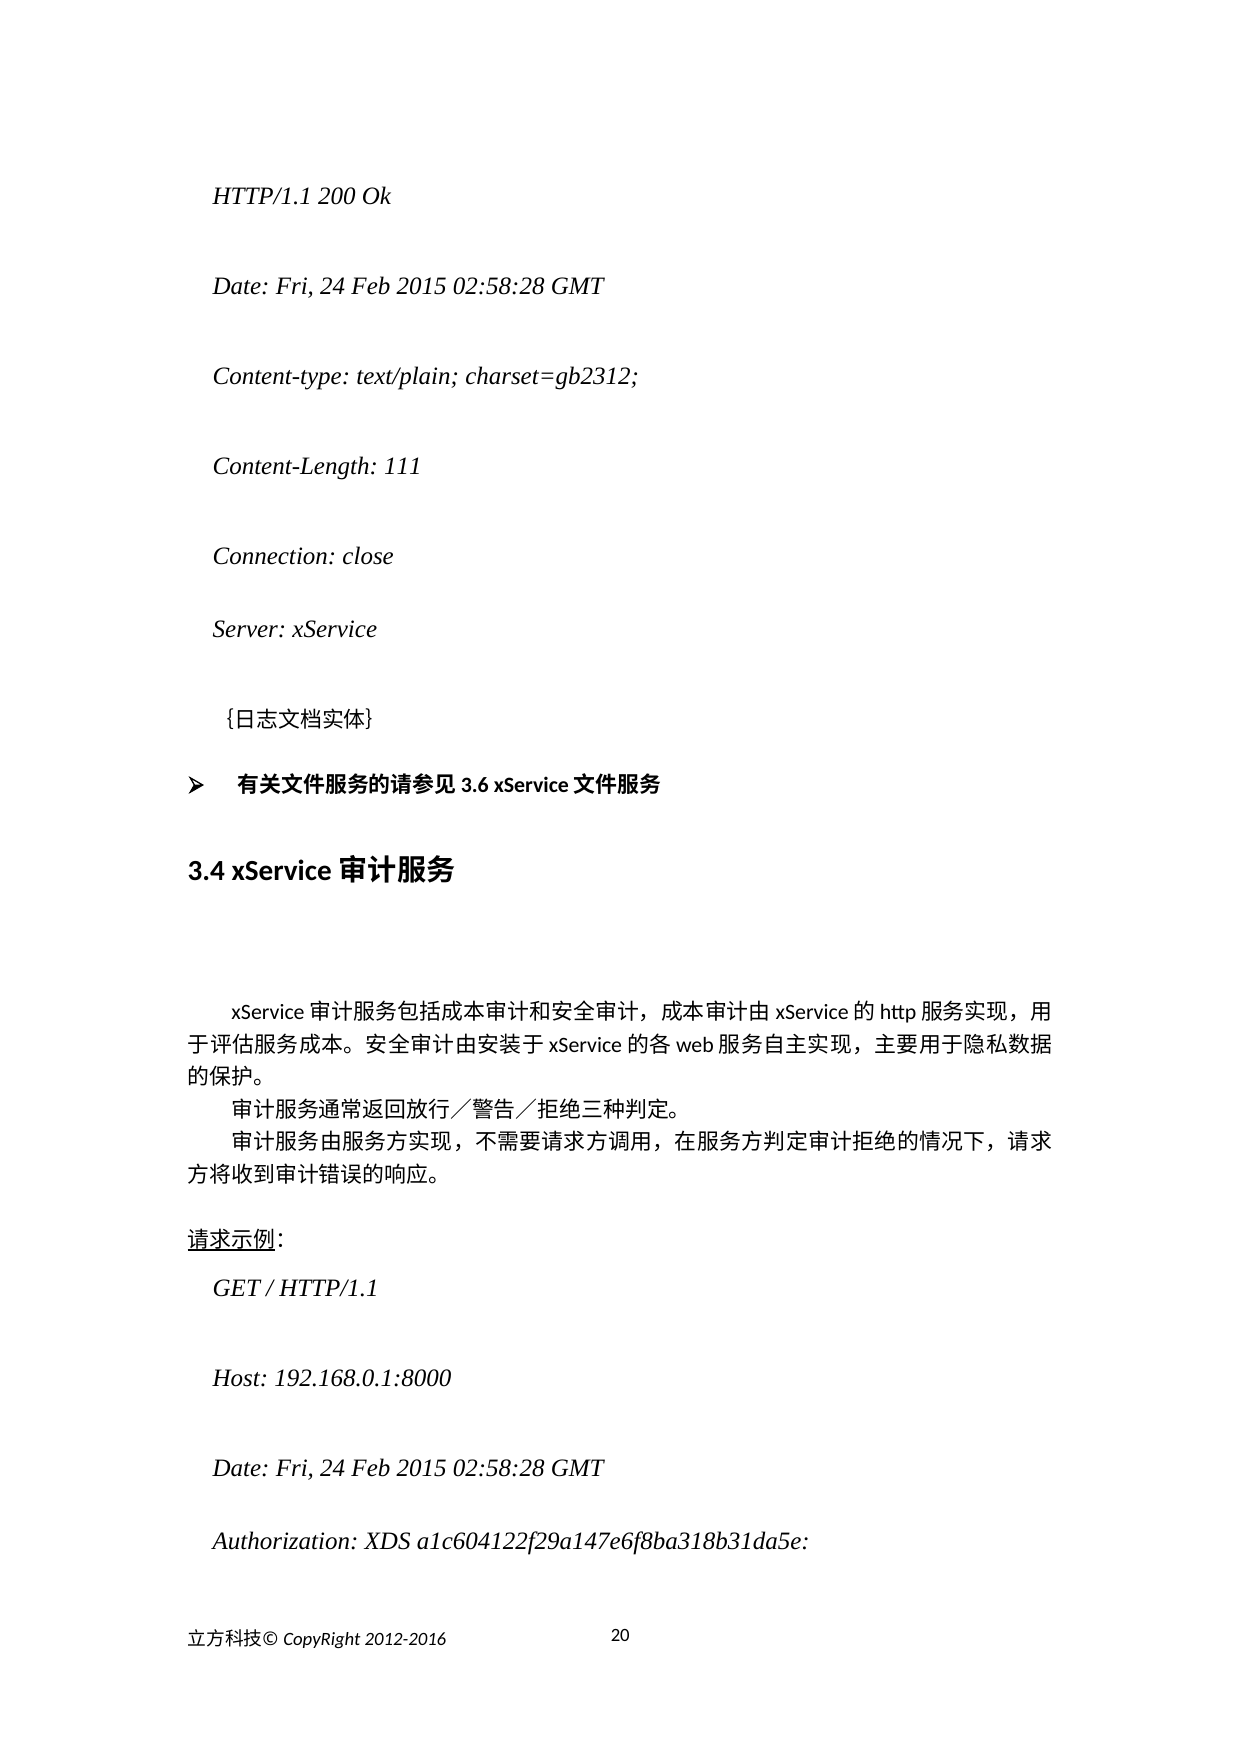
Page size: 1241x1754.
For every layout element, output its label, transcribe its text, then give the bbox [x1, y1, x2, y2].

text HTTP/1.1 200 Ok [212, 162, 1053, 227]
text Date: Fri, 24 Feb 2015 02:58:28 GMT [212, 252, 1053, 317]
text 审计服务通常返回放行／警告／拒绝三种判定。 [187, 1091, 1053, 1124]
text Content-type: text/plain; charset=gb2312; [212, 342, 1053, 407]
text Server: xService [212, 612, 1053, 644]
subtitle 3.4 xService 审计服务 [187, 835, 1053, 900]
text 审计服务由服务方实现，不需要请求方调用，在服务方判定审计拒绝的情况下，请求方将收到审计错误的响应。 [187, 1124, 1053, 1189]
text Authorization: XDS a1c604122f29a147e6f8ba318b31da5e: [212, 1524, 1053, 1556]
text ｛日志文档实体｝ [188, 702, 1053, 734]
text xService审计服务包括成本审计和安全审计，成本审计由xService的http服务实现，用于评估服务成本。安全审计由安装于xService的各web服务自主实现，主要用于隐私数据的保护。 [187, 994, 1053, 1091]
text Host: 192.168.0.1:8000 [212, 1344, 1053, 1409]
text Content-Length: 111 [212, 432, 1053, 497]
text Date: Fri, 24 Feb 2015 02:58:28 GMT [212, 1434, 1053, 1499]
list 有关文件服务的请参见3.6 xService文件服务 [187, 767, 1053, 799]
text Connection: close [212, 522, 1053, 587]
text 请求示例： [187, 1221, 1053, 1254]
text GET / HTTP/1.1 [212, 1254, 1053, 1319]
